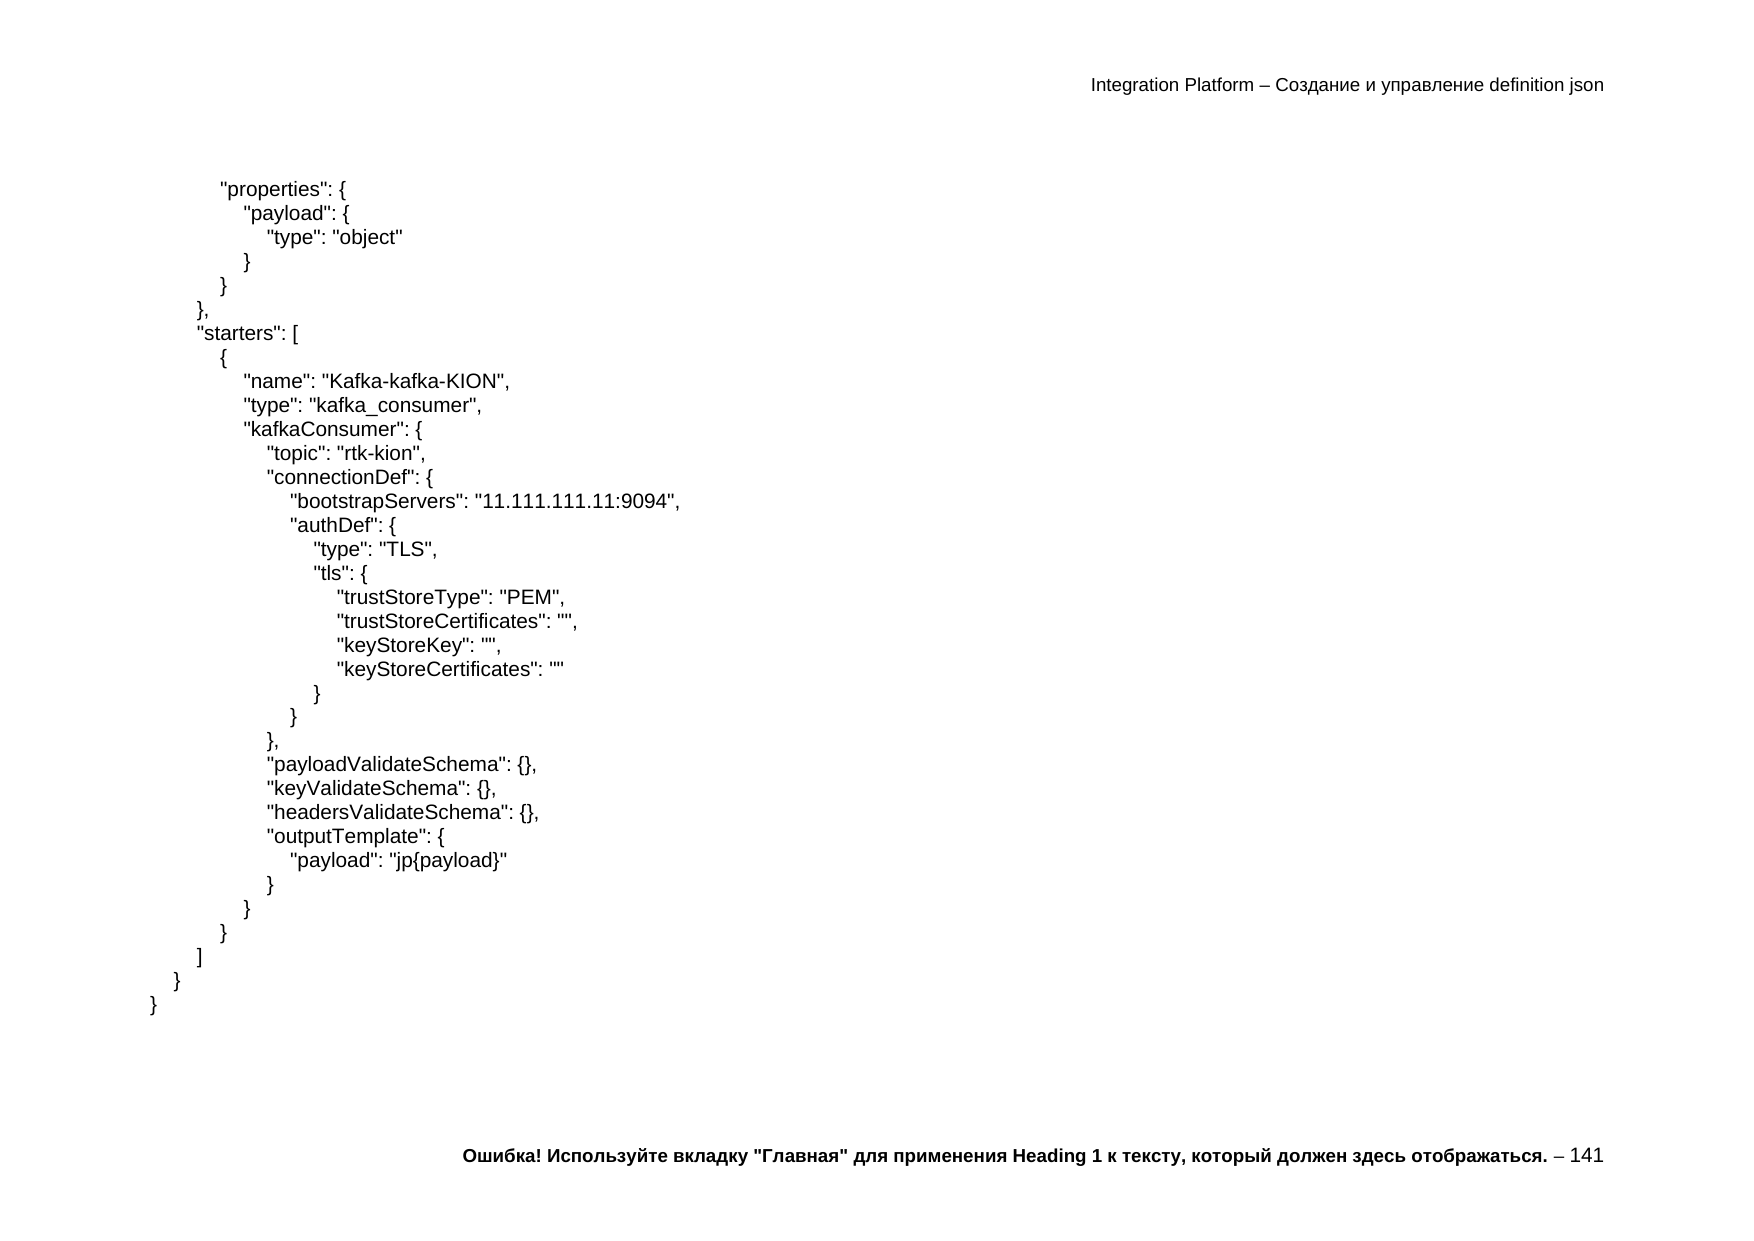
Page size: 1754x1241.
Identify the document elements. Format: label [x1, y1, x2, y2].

text [150, 177, 1604, 1016]
